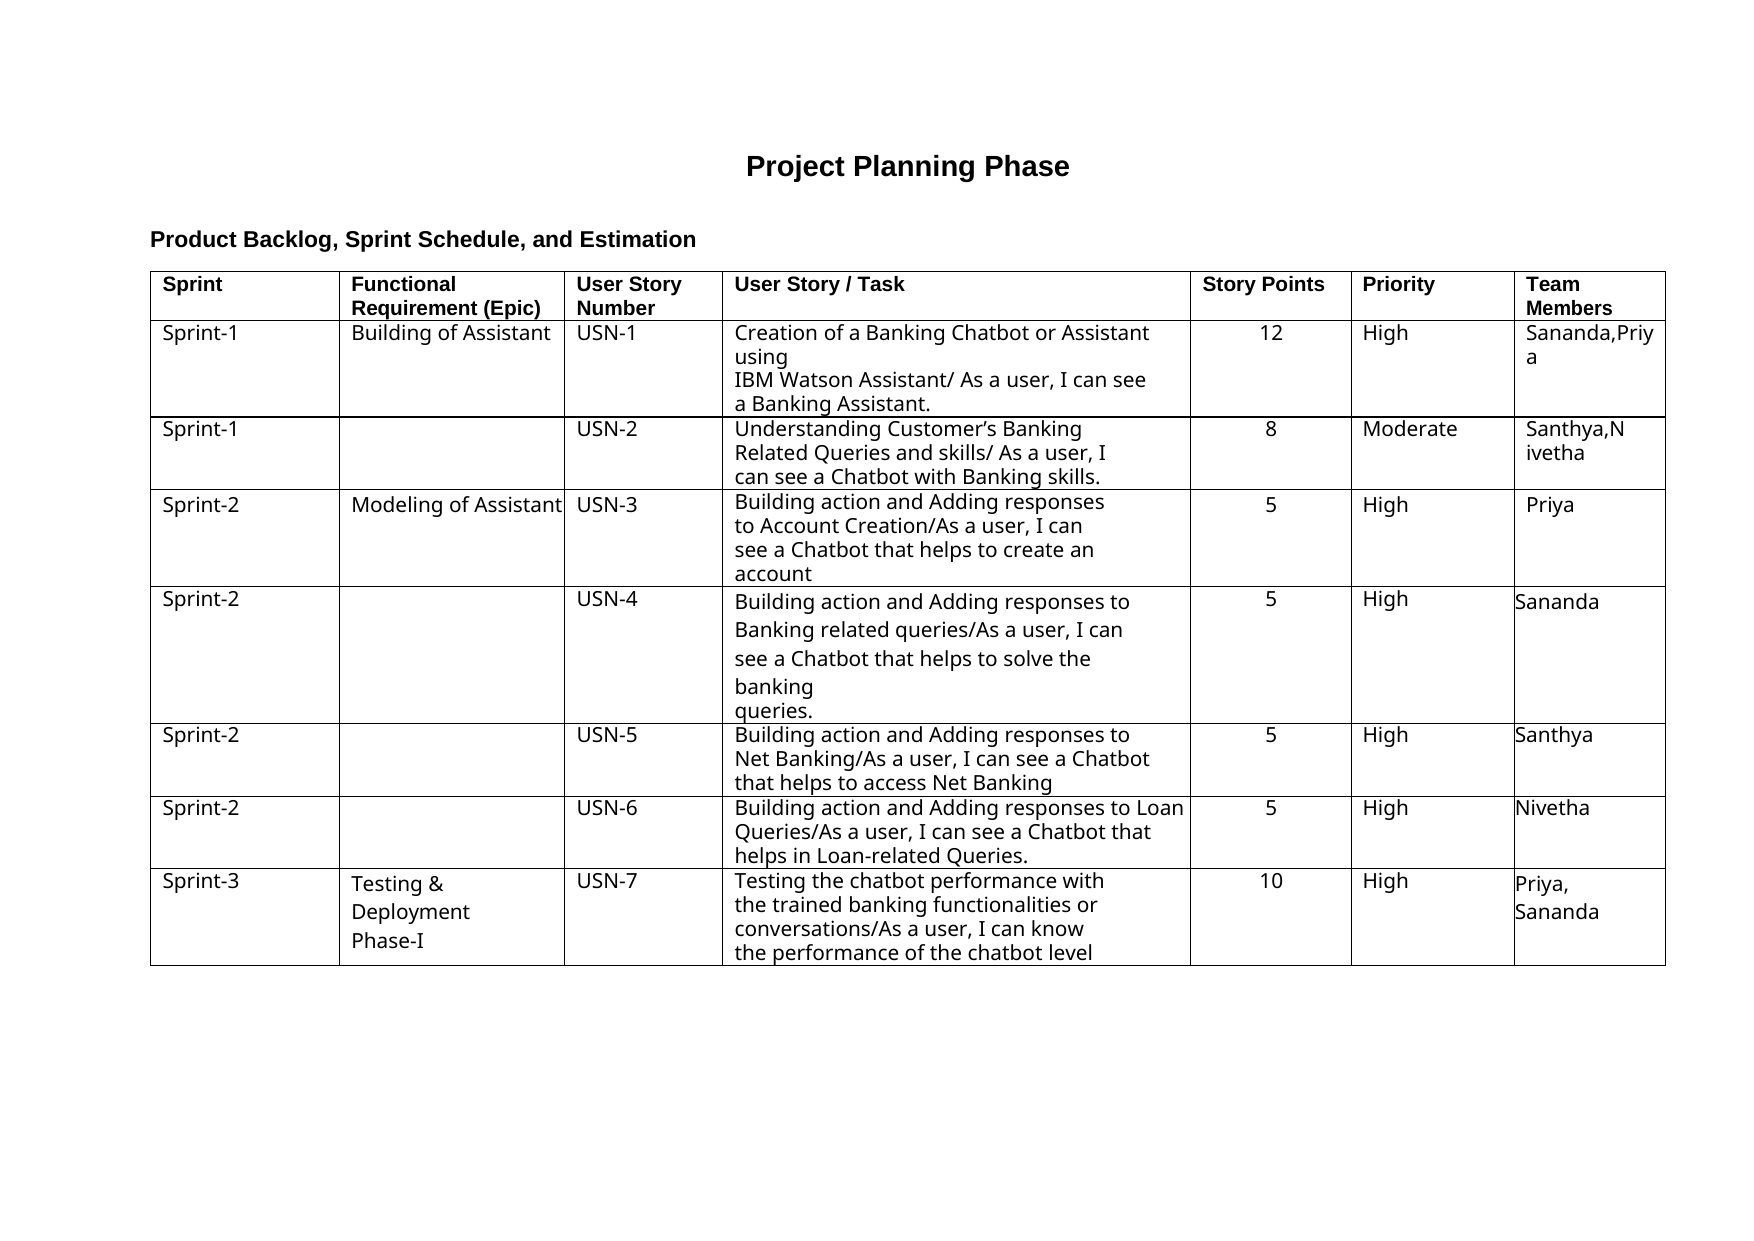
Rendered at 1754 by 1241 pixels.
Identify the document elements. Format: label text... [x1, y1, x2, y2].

table_cell High [1352, 797, 1514, 868]
table_cell Sprint-1 [151, 321, 339, 416]
subtitle Product Backlog, Sprint Schedule, and Estimation [150, 226, 1677, 252]
table_header Priority [1352, 272, 1514, 320]
table_cell High [1352, 490, 1514, 586]
table_cell Priya [1515, 490, 1665, 586]
table_cell [340, 797, 564, 868]
table_header Functional Requirement (Epic) [340, 272, 564, 320]
table_cell Testing & Deployment Phase-I [340, 869, 564, 965]
table_cell Sprint-2 [151, 724, 339, 796]
table_header Story Points [1191, 272, 1351, 320]
table_cell Creation of a Banking Chatbot or Assistant using IBM Watson Assistant/ As a user, I can see a Banking Assistant. [723, 321, 1190, 416]
table_cell Sprint-1 [151, 418, 339, 489]
table_cell High [1352, 321, 1514, 416]
table_cell 12 [1191, 321, 1351, 416]
table_cell Santhya [1515, 724, 1665, 796]
table_cell Moderate [1352, 418, 1514, 489]
table_cell Sprint-3 [151, 869, 339, 965]
table_header User Story Number [565, 272, 722, 320]
table_cell High [1352, 724, 1514, 796]
table_header User Story / Task [723, 272, 1190, 320]
table_cell Testing the chatbot performance with the trained banking functionalities or conversations/As a user, I can know the performance of the chatbot level [723, 869, 1190, 965]
table_cell 5 [1191, 797, 1351, 868]
table_cell 5 [1191, 490, 1351, 586]
table_cell High [1352, 869, 1514, 965]
table_cell Sananda [1515, 587, 1665, 723]
table_cell [340, 724, 564, 796]
table_cell Building action and Adding responses to Banking related queries/As a user, I can see a Chatbot that helps to solve the banking queries. [723, 587, 1190, 723]
table_cell 10 [1191, 869, 1351, 965]
table_cell 8 [1191, 418, 1351, 489]
table_header Team Members [1515, 272, 1665, 320]
table_cell Sprint-2 [151, 587, 339, 723]
table_cell [340, 587, 564, 723]
table_cell Understanding Customer’s Banking Related Queries and skills/ As a user, I can see a Chatbot with Banking skills. [723, 418, 1190, 489]
text Project Planning Phase [410, 149, 1406, 183]
table_cell Sprint-2 [151, 797, 339, 868]
table_cell Santhya,Nivetha [1515, 418, 1665, 489]
table_cell USN-4 [565, 587, 722, 723]
table_cell USN-1 [565, 321, 722, 416]
table_cell Modeling of Assistant [340, 490, 564, 586]
table_cell USN-2 [565, 418, 722, 489]
table_cell Sprint-2 [151, 490, 339, 586]
table_cell Nivetha [1515, 797, 1665, 868]
table_cell Building action and Adding responses to Loan Queries/As a user, I can see a Chatbot that helps in Loan-related Queries. [723, 797, 1190, 868]
table_cell [340, 418, 564, 489]
table_cell Building action and Adding responses to Account Creation/As a user, I can see a Chatbot that helps to create an account [723, 490, 1190, 586]
table_cell 5 [1191, 587, 1351, 723]
table_cell USN-5 [565, 724, 722, 796]
table_cell USN-6 [565, 797, 722, 868]
table_cell Building action and Adding responses to Net Banking/As a user, I can see a Chatbot that helps to access Net Banking [723, 724, 1190, 796]
table_cell High [1352, 587, 1514, 723]
table_cell USN-3 [565, 490, 722, 586]
table_cell Building of Assistant [340, 321, 564, 416]
table_cell 5 [1191, 724, 1351, 796]
table_header Sprint [151, 272, 339, 320]
table_cell USN-7 [565, 869, 722, 965]
table_cell Priya, Sananda [1515, 869, 1665, 965]
table_cell Sananda,Priya [1515, 321, 1665, 416]
